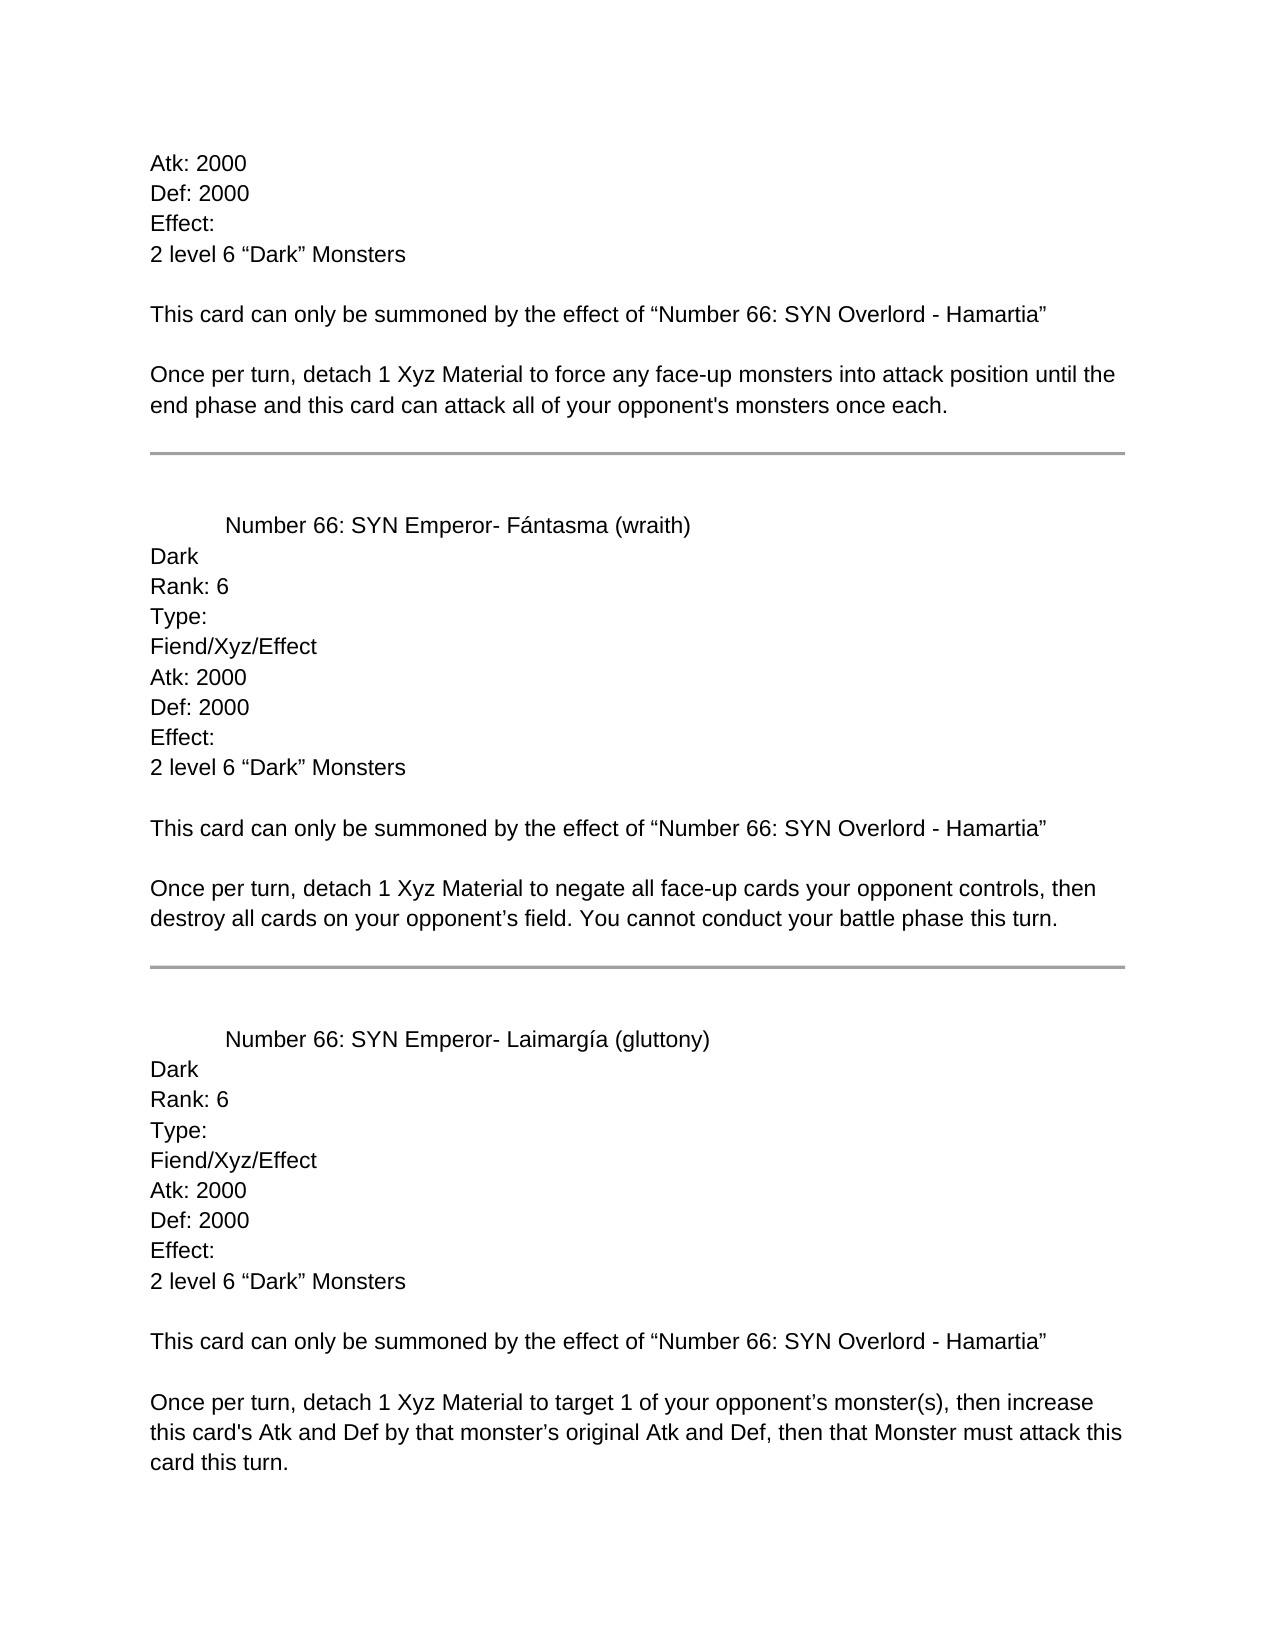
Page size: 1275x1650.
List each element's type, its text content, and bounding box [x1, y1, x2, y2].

text Number 66: SYN Emperor- Fántasma (wraith) [225, 512, 1125, 539]
text Fiend/Xyz/Effect [150, 1147, 1125, 1173]
text Type: [150, 1117, 1125, 1143]
text Atk: 2000 [150, 1177, 1125, 1203]
text Once per turn, detach 1 Xyz Material to negate all face-up cards your opponent controls, then destroy all cards on your opponent’s field. You cannot conduct your battle phase this turn. [150, 875, 1125, 932]
text 2 level 6 “Dark” Monsters [150, 754, 1125, 781]
text Once per turn, detach 1 Xyz Material to force any face-up monsters into attack position until the end phase and this card can attack all of your opponent's monsters once each. [150, 361, 1125, 418]
text Def: 2000 [150, 180, 1125, 207]
text Type: [150, 603, 1125, 629]
text Fiend/Xyz/Effect [150, 633, 1125, 660]
text Number 66: SYN Emperor- Laimargía (gluttony) [225, 1026, 1125, 1052]
text Dark [150, 1056, 1125, 1083]
text Effect: [150, 1237, 1125, 1264]
text Rank: 6 [150, 1086, 1125, 1113]
text Effect: [150, 210, 1125, 237]
text 2 level 6 “Dark” Monsters [150, 1268, 1125, 1294]
text Rank: 6 [150, 573, 1125, 599]
text Once per turn, detach 1 Xyz Material to target 1 of your opponent’s monster(s), then increase this card's Atk and Def by that monster’s original Atk and Def, then that Monster must attack this card this turn. [150, 1388, 1125, 1475]
text This card can only be summoned by the effect of “Number 66: SYN Overlord - Hamartia” [150, 1328, 1125, 1354]
text 2 level 6 “Dark” Monsters [150, 241, 1125, 267]
text Atk: 2000 [150, 150, 1125, 176]
text Atk: 2000 [150, 663, 1125, 690]
text This card can only be summoned by the effect of “Number 66: SYN Overlord - Hamartia” [150, 814, 1125, 841]
text This card can only be summoned by the effect of “Number 66: SYN Overlord - Hamartia” [150, 301, 1125, 327]
text Effect: [150, 724, 1125, 750]
text Dark [150, 543, 1125, 569]
text Def: 2000 [150, 1207, 1125, 1234]
text Def: 2000 [150, 694, 1125, 720]
